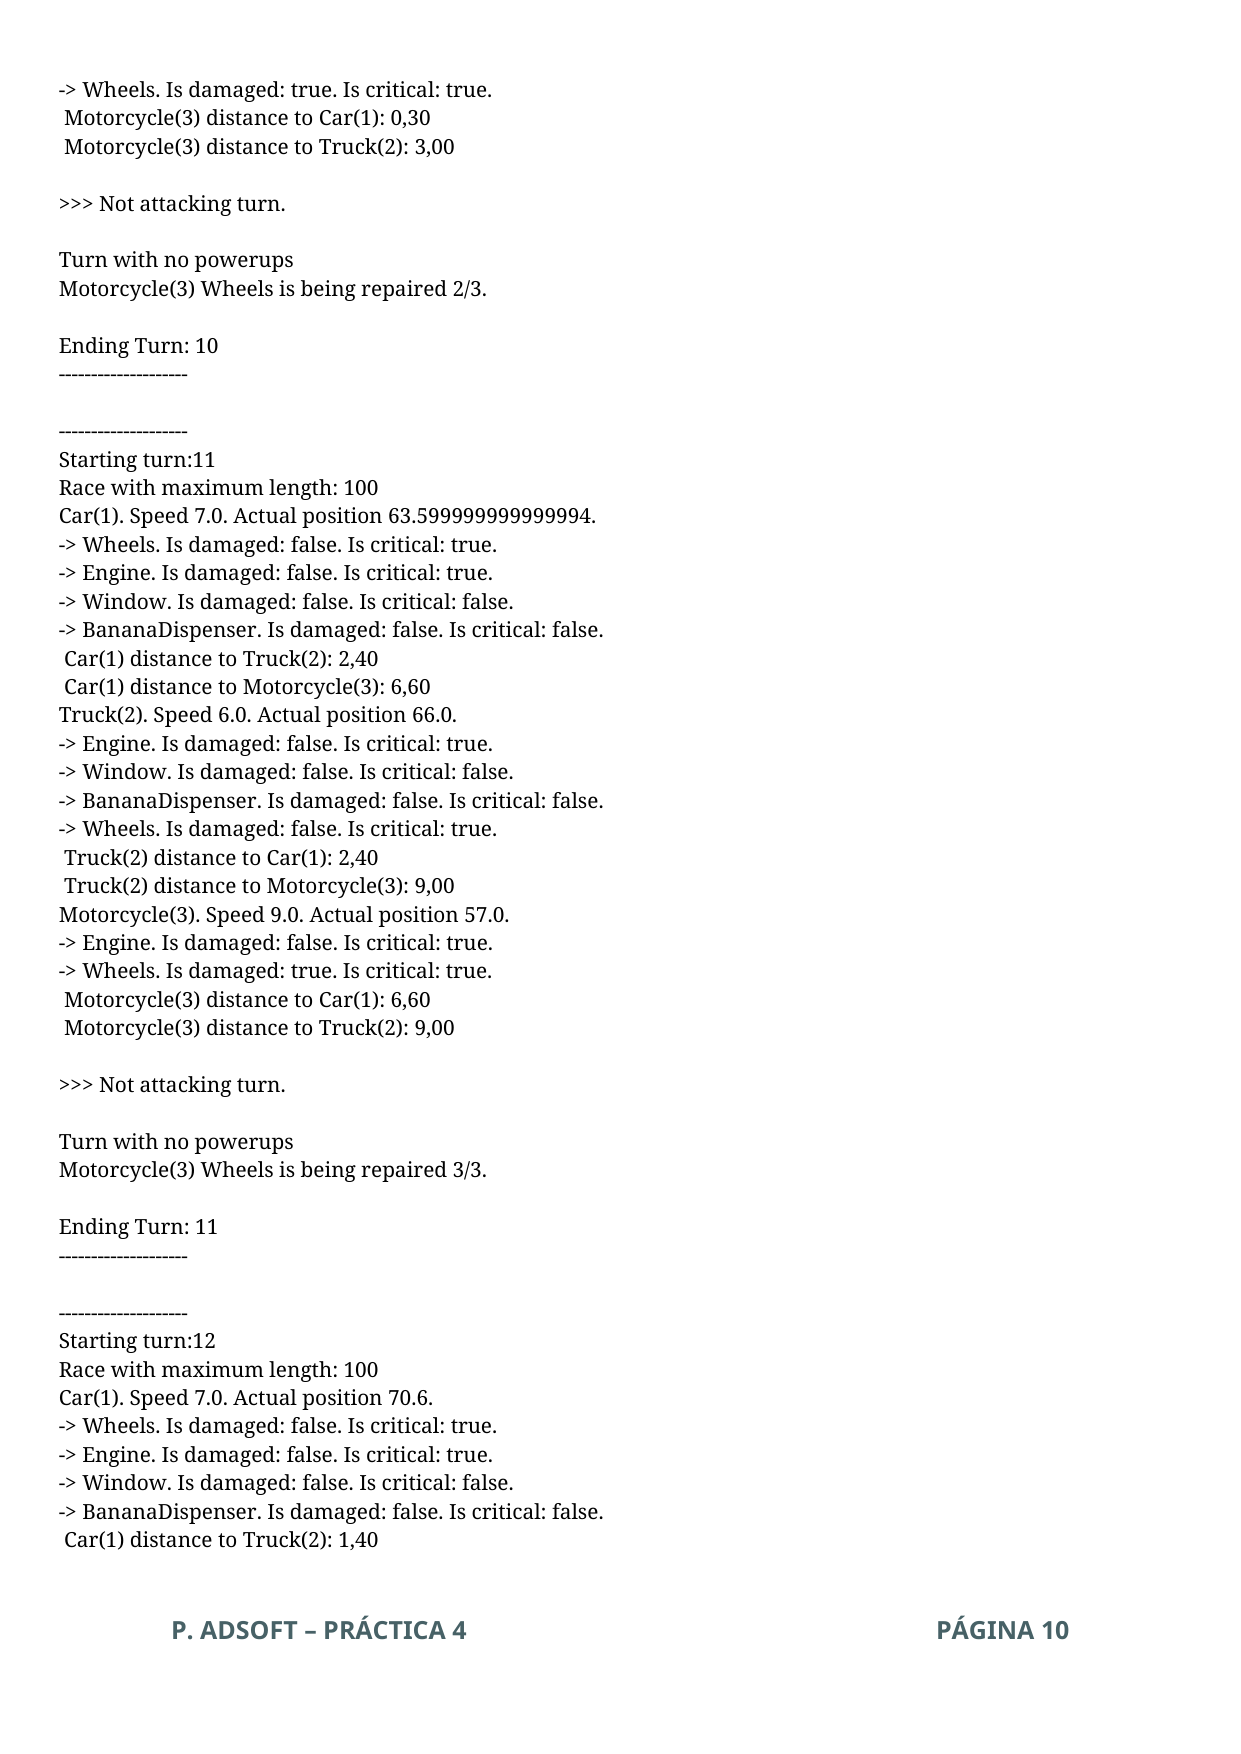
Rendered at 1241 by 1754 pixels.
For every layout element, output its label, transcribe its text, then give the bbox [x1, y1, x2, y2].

text Car(1). Speed 7.0. Actual position 70.6. [58, 1383, 1182, 1412]
text Ending Turn: 10 [58, 331, 1182, 359]
text -> Wheels. Is damaged: false. Is critical: true. [58, 814, 1182, 843]
text Motorcycle(3) Wheels is being repaired 2/3. [58, 274, 1182, 302]
text -------------------- [58, 1241, 1182, 1269]
text Car(1) distance to Truck(2): 1,40 [58, 1525, 1182, 1554]
text Starting turn:11 [58, 445, 1182, 473]
text -> Engine. Is damaged: false. Is critical: true. [58, 558, 1182, 587]
text Turn with no powerups [58, 246, 1182, 274]
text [58, 1497, 1182, 1525]
text Motorcycle(3) Wheels is being repaired 3/3. [58, 1156, 1182, 1184]
text -> Wheels. Is damaged: false. Is critical: true. [58, 1412, 1182, 1440]
text Car(1) distance to Truck(2): 2,40 [58, 644, 1182, 672]
text Race with maximum length: 100 [58, 1355, 1182, 1383]
text -> Engine. Is damaged: false. Is critical: true. [58, 729, 1182, 757]
text Truck(2) distance to Car(1): 2,40 [58, 843, 1182, 871]
text Race with maximum length: 100 [58, 473, 1182, 502]
text -> Window. Is damaged: false. Is critical: false. [58, 587, 1182, 615]
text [58, 1468, 1182, 1497]
text -> Wheels. Is damaged: false. Is critical: true. [58, 530, 1182, 558]
text -> Wheels. Is damaged: true. Is critical: true. [58, 75, 1182, 103]
text Truck(2). Speed 6.0. Actual position 66.0. [58, 701, 1182, 729]
text -> Wheels. Is damaged: true. Is critical: true. [58, 957, 1182, 985]
text Motorcycle(3) distance to Car(1): 0,30 [58, 103, 1182, 132]
text >>> Not attacking turn. [58, 189, 1182, 217]
text Motorcycle(3) distance to Truck(2): 3,00 [58, 132, 1182, 160]
text Motorcycle(3) distance to Car(1): 6,60 [58, 985, 1182, 1013]
text -> BananaDispenser. Is damaged: false. Is critical: false. [58, 615, 1182, 644]
text Turn with no powerups [58, 1127, 1182, 1156]
text -> Engine. Is damaged: false. Is critical: true. [58, 928, 1182, 957]
text Car(1). Speed 7.0. Actual position 63.599999999999994. [58, 502, 1182, 530]
text Truck(2) distance to Motorcycle(3): 9,00 [58, 871, 1182, 900]
text >>> Not attacking turn. [58, 1070, 1182, 1099]
text -------------------- [58, 359, 1182, 388]
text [58, 1440, 1182, 1468]
text -> Window. Is damaged: false. Is critical: false. [58, 757, 1182, 786]
text -------------------- [58, 1298, 1182, 1326]
text Motorcycle(3) distance to Truck(2): 9,00 [58, 1013, 1182, 1042]
text Car(1) distance to Motorcycle(3): 6,60 [58, 672, 1182, 701]
text -> BananaDispenser. Is damaged: false. Is critical: false. [58, 786, 1182, 814]
text -------------------- [58, 416, 1182, 445]
text Ending Turn: 11 [58, 1212, 1182, 1241]
text Starting turn:12 [58, 1326, 1182, 1355]
text Motorcycle(3). Speed 9.0. Actual position 57.0. [58, 900, 1182, 928]
